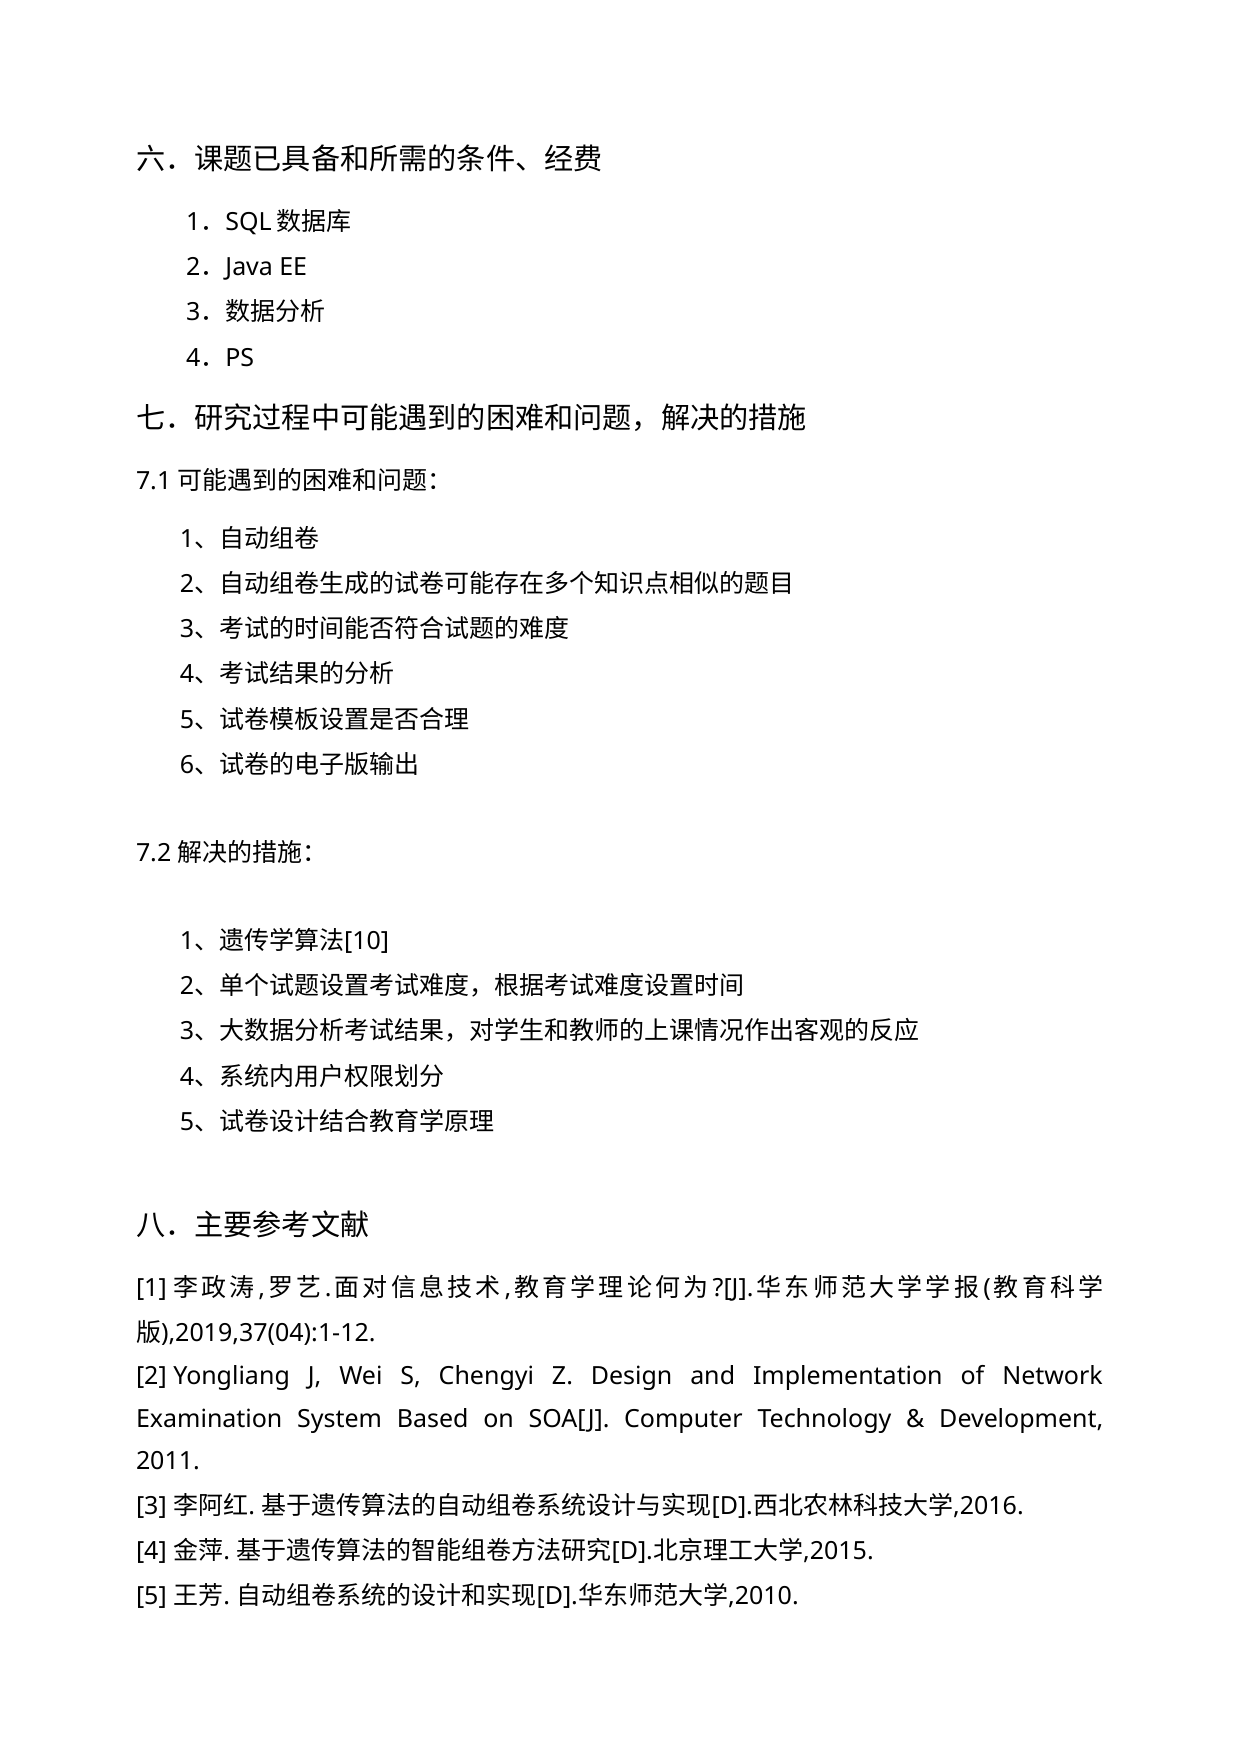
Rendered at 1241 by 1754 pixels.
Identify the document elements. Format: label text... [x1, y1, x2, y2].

list 试卷设计结合教育学原理 [179, 1101, 1104, 1138]
list Yongliang J, Wei S, Chengyi Z. Design and Implementation of Network Examination System Based on SOA[J]. Computer Technology & Development, 2011. [136, 1358, 1104, 1477]
list 试卷的电子版输出 [179, 744, 1104, 781]
list 金萍. 基于遗传算法的智能组卷方法研究[D].北京理工大学,2015. [136, 1531, 1104, 1567]
list 系统内用户权限划分 [179, 1056, 1104, 1092]
list 自动组卷 [179, 518, 1104, 554]
list 考试的时间能否符合试题的难度 [179, 609, 1104, 645]
list 李阿红. 基于遗传算法的自动组卷系统设计与实现[D].西北农林科技大学,2016. [136, 1485, 1104, 1521]
list 李政涛,罗艺.面对信息技术,教育学理论何为?[J].华东师范大学学报(教育科学版),2019,37(04):1-12. [136, 1267, 1104, 1349]
list 单个试题设置考试难度，根据考试难度设置时间 [179, 966, 1104, 1002]
list 研究过程中可能遇到的困难和问题，解决的措施 [136, 395, 1104, 437]
list 考试结果的分析 [179, 654, 1104, 690]
list PS [136, 337, 1104, 373]
list 7.2 解决的措施： [136, 832, 1104, 869]
list Java EE [136, 246, 1104, 283]
list SQL数据库 [136, 201, 1104, 237]
list 遗传学算法[10] [179, 920, 1104, 956]
list 大数据分析考试结果，对学生和教师的上课情况作出客观的反应 [179, 1011, 1104, 1047]
list 王芳. 自动组卷系统的设计和实现[D].华东师范大学,2010. [136, 1576, 1104, 1612]
list 自动组卷生成的试卷可能存在多个知识点相似的题目 [179, 563, 1104, 599]
list 试卷模板设置是否合理 [179, 699, 1104, 736]
list 7.1 可能遇到的困难和问题： [136, 460, 1104, 496]
list 数据分析 [136, 292, 1104, 328]
list 主要参考文献 [136, 1202, 1104, 1244]
list 课题已具备和所需的条件、经费 [136, 136, 1104, 178]
